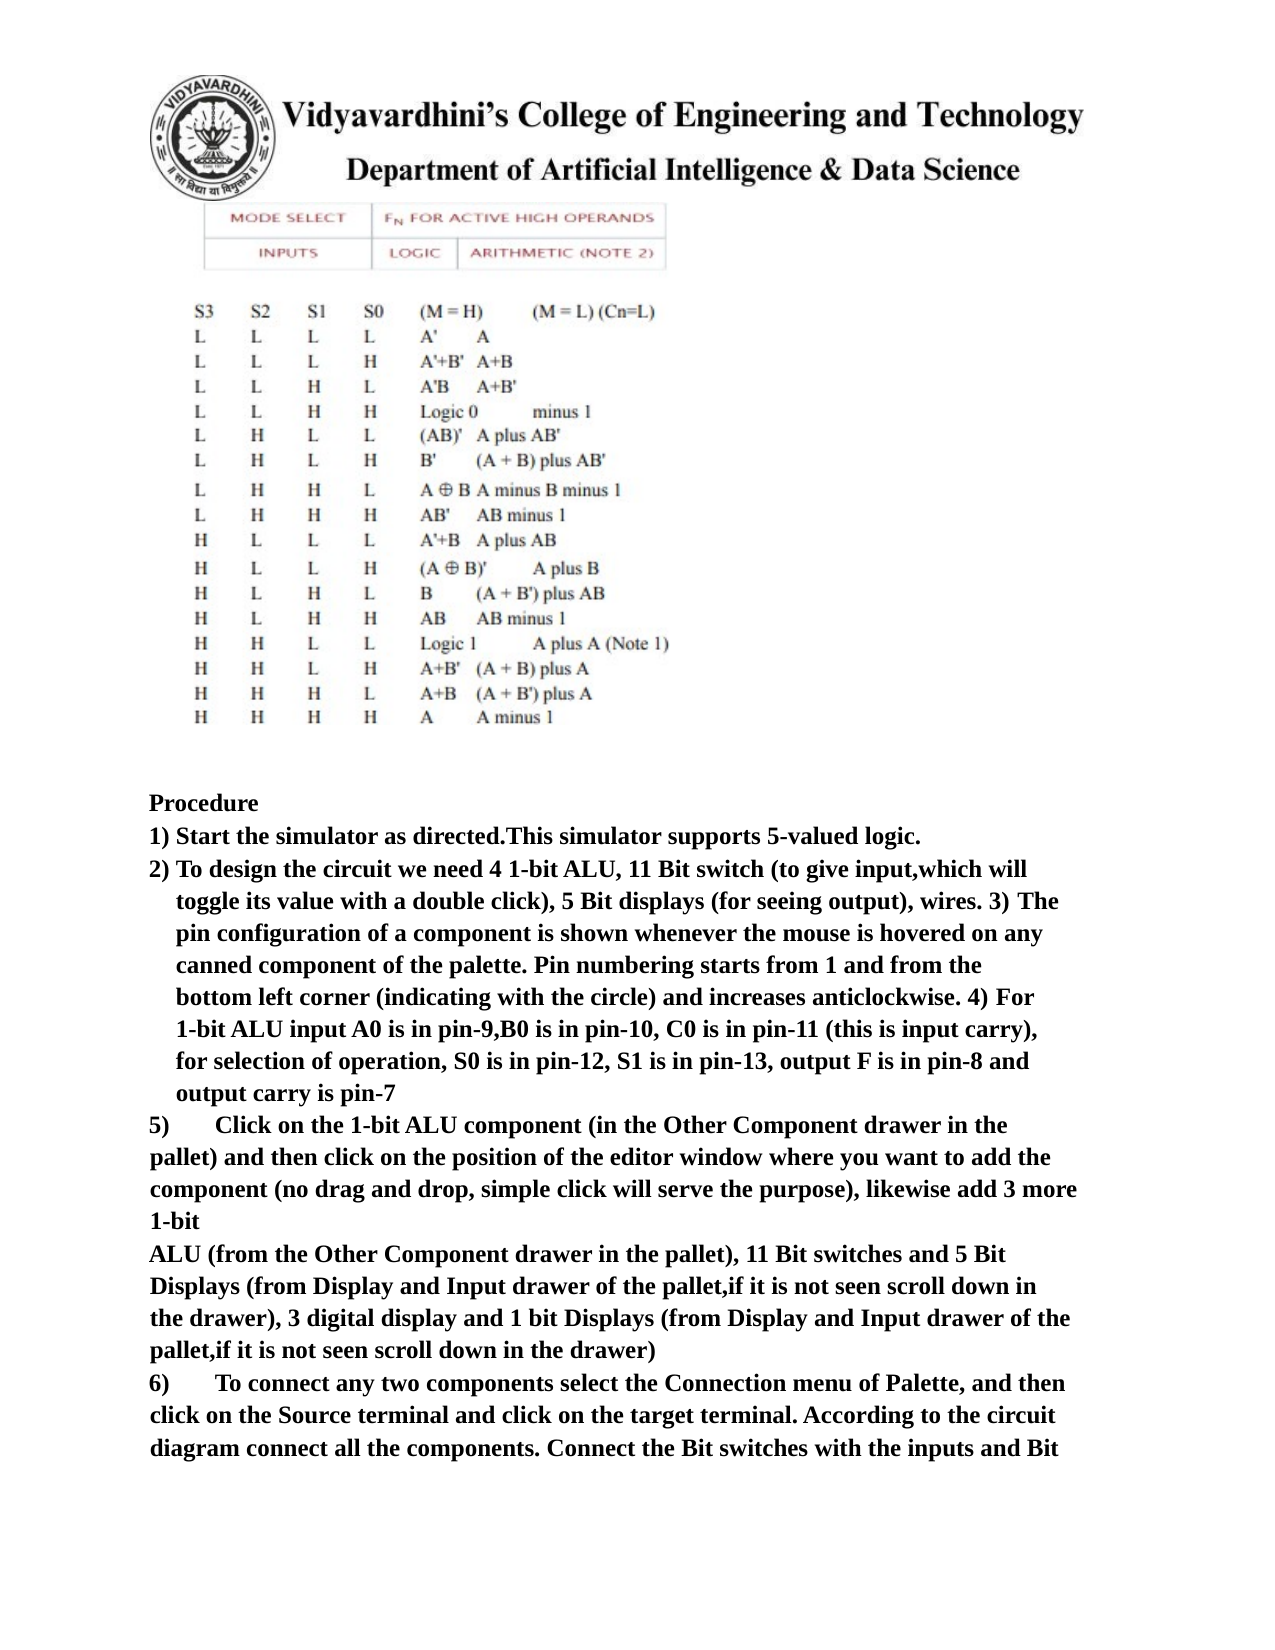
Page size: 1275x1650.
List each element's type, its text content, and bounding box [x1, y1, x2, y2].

text ALU (from the Other Component drawer in the pallet), 11 Bit switches and 5 Bit Displays (from Display and Input drawer of the pallet,if it is not seen scroll down in the drawer), 3 digital display and 1 bit Displays (from Display and Input drawer of the pallet,if it is not seen scroll down in the drawer) [148, 1239, 1075, 1363]
list Click on the 1-bit ALU component (in the Other Component drawer in the pallet) and then click on the position of the editor window where you want to add the component (no drag and drop, simple click will serve the purpose), likewise add 3 more 1-bit [148, 1111, 1081, 1235]
picture [193, 202, 670, 725]
list Start the simulator as directed.This simulator supports 5-valued logic. [148, 821, 1059, 850]
list To design the circuit we need 4 1-bit ALU, 11 Bit switch (to give input,which will toggle its value with a double click), 5 Bit displays (for seeing output), wires. 3) The pin configuration of a component is shown whenever the mouse is hovered on any canned component of the palette. Pin numbering starts from 1 and from the bottom left corner (indicating with the circle) and increases anticlockwise. 4) For 1-bit ALU input A0 is in pin-9,B0 is in pin-10, C0 is in pin-11 (this is input carry), for selection of operation, S0 is in pin-12, S1 is in pin-13, output F is in pin-8 and output carry is pin-7 [148, 854, 1059, 1106]
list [148, 1368, 1081, 1462]
text Procedure [148, 788, 1075, 817]
picture [150, 75, 1086, 201]
